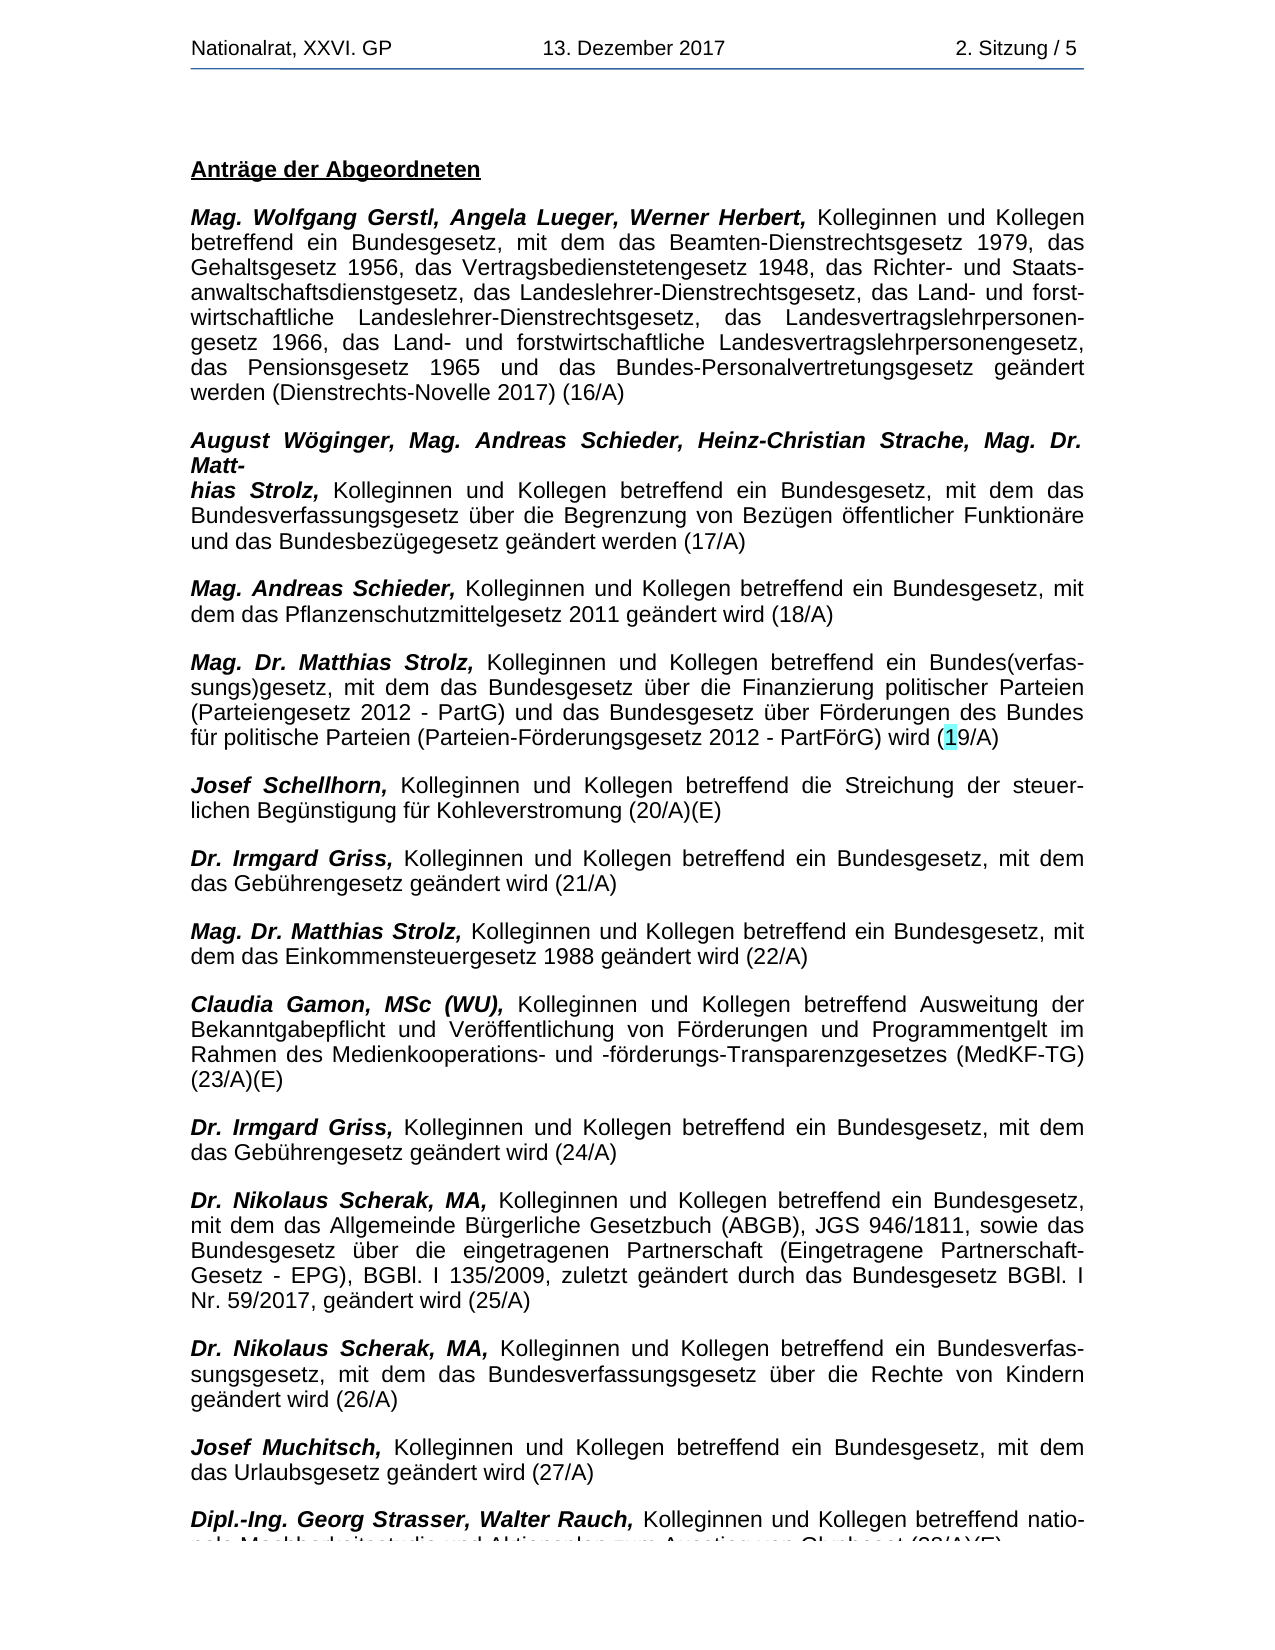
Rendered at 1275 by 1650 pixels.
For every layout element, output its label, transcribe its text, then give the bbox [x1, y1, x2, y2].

text August Wöginger, Mag. Andreas Schieder, Heinz-Christian Strache, Mag. Dr. Matt- hias Strolz, Kolleginnen und Kollegen betreffend ein Bundesgesetz, mit dem das Bundesverfassungsgesetz über die Begrenzung von Bezügen öffentlicher Funktionäre und das Bundesbezügegesetz geändert werden (17/A) [190, 428, 1085, 554]
text 2. Sitzung / 5 [955, 36, 1077, 60]
text Mag. Andreas Schieder, Kolleginnen und Kollegen betreffend ein Bundesgesetz, mit dem das Pflanzenschutzmittelgesetz 2011 geändert wird (18/A) [190, 577, 1085, 627]
text Dr. Irmgard Griss, Kolleginnen und Kollegen betreffend ein Bundesgesetz, mit dem das Gebührengesetz geändert wird (21/A) [190, 846, 1085, 896]
text Claudia Gamon, MSc (WU), Kolleginnen und Kollegen betreffend Ausweitung der Bekanntgabepflicht und Veröffentlichung von Förderungen und Programmentgelt im Rahmen des Medienkooperations- und -förderungs-Transparenzgesetzes (MedKF-TG) (23/A)(E) [190, 992, 1085, 1092]
text Mag. Wolfgang Gerstl, Angela Lueger, Werner Herbert, Kolleginnen und Kollegen betreffend ein Bundesgesetz, mit dem das Beamten-Dienstrechtsgesetz 1979, das Gehaltsgesetz 1956, das Vertragsbedienstetengesetz 1948, das Richter- und Staats- anwaltschaftsdienstgesetz, das Landeslehrer-Dienstrechtsgesetz, das Land- und forst- wirtschaftliche Landeslehrer-Dienstrechtsgesetz, das Landesvertragslehrpersonen- gesetz 1966, das Land- und forstwirtschaftliche Landesvertragslehrpersonengesetz, das Pensionsgesetz 1965 und das Bundes-Personalvertretungsgesetz geändert werden (Dienstrechts-Novelle 2017) (16/A) [190, 205, 1085, 406]
text Josef Schellhorn, Kolleginnen und Kollegen betreffend die Streichung der steuer- lichen Begünstigung für Kohleverstromung (20/A)(E) [190, 773, 1085, 823]
text Dr. Nikolaus Scherak, MA, Kolleginnen und Kollegen betreffend ein Bundesgesetz, mit dem das Allgemeinde Bürgerliche Gesetzbuch (ABGB), JGS 946/1811, sowie das Bundesgesetz über die eingetragenen Partnerschaft (Eingetragene Partnerschaft- Gesetz - EPG), BGBl. I 135/2009, zuletzt geändert durch das Bundesgesetz BGBl. I Nr. 59/2017, geändert wird (25/A) [190, 1188, 1085, 1314]
text Dr. Nikolaus Scherak, MA, Kolleginnen und Kollegen betreffend ein Bundesverfas- sungsgesetz, mit dem das Bundesverfassungsgesetz über die Rechte von Kindern geändert wird (26/A) [190, 1337, 1085, 1412]
text Mag. Dr. Matthias Strolz, Kolleginnen und Kollegen betreffend ein Bundes(verfas- sungs)gesetz, mit dem das Bundesgesetz über die Finanzierung politischer Parteien (Parteiengesetz 2012 - PartG) und das Bundesgesetz über Förderungen des Bundes für politische Parteien (Parteien-Förderungsgesetz 2012 - PartFörG) wird (19/A) [190, 650, 1085, 750]
text Dipl.-Ing. Georg Strasser, Walter Rauch, Kolleginnen und Kollegen betreffend natio- nale Machbarkeitsstudie und Aktionsplan zum Ausstieg von Glyphosat (28/A)(E) [190, 1508, 1085, 1541]
text Dr. Irmgard Griss, Kolleginnen und Kollegen betreffend ein Bundesgesetz, mit dem das Gebührengesetz geändert wird (24/A) [190, 1115, 1085, 1166]
text Nationalrat, XXVI. GP [191, 36, 392, 60]
text Mag. Dr. Matthias Strolz, Kolleginnen und Kollegen betreffend ein Bundesgesetz, mit dem das Einkommensteuergesetz 1988 geändert wird (22/A) [190, 919, 1085, 969]
text Josef Muchitsch, Kolleginnen und Kollegen betreffend ein Bundesgesetz, mit dem das Urlaubsgesetz geändert wird (27/A) [190, 1435, 1085, 1485]
text 13. Dezember 2017 [542, 36, 725, 60]
subtitle Anträge der Abgeordneten [190, 157, 1085, 182]
